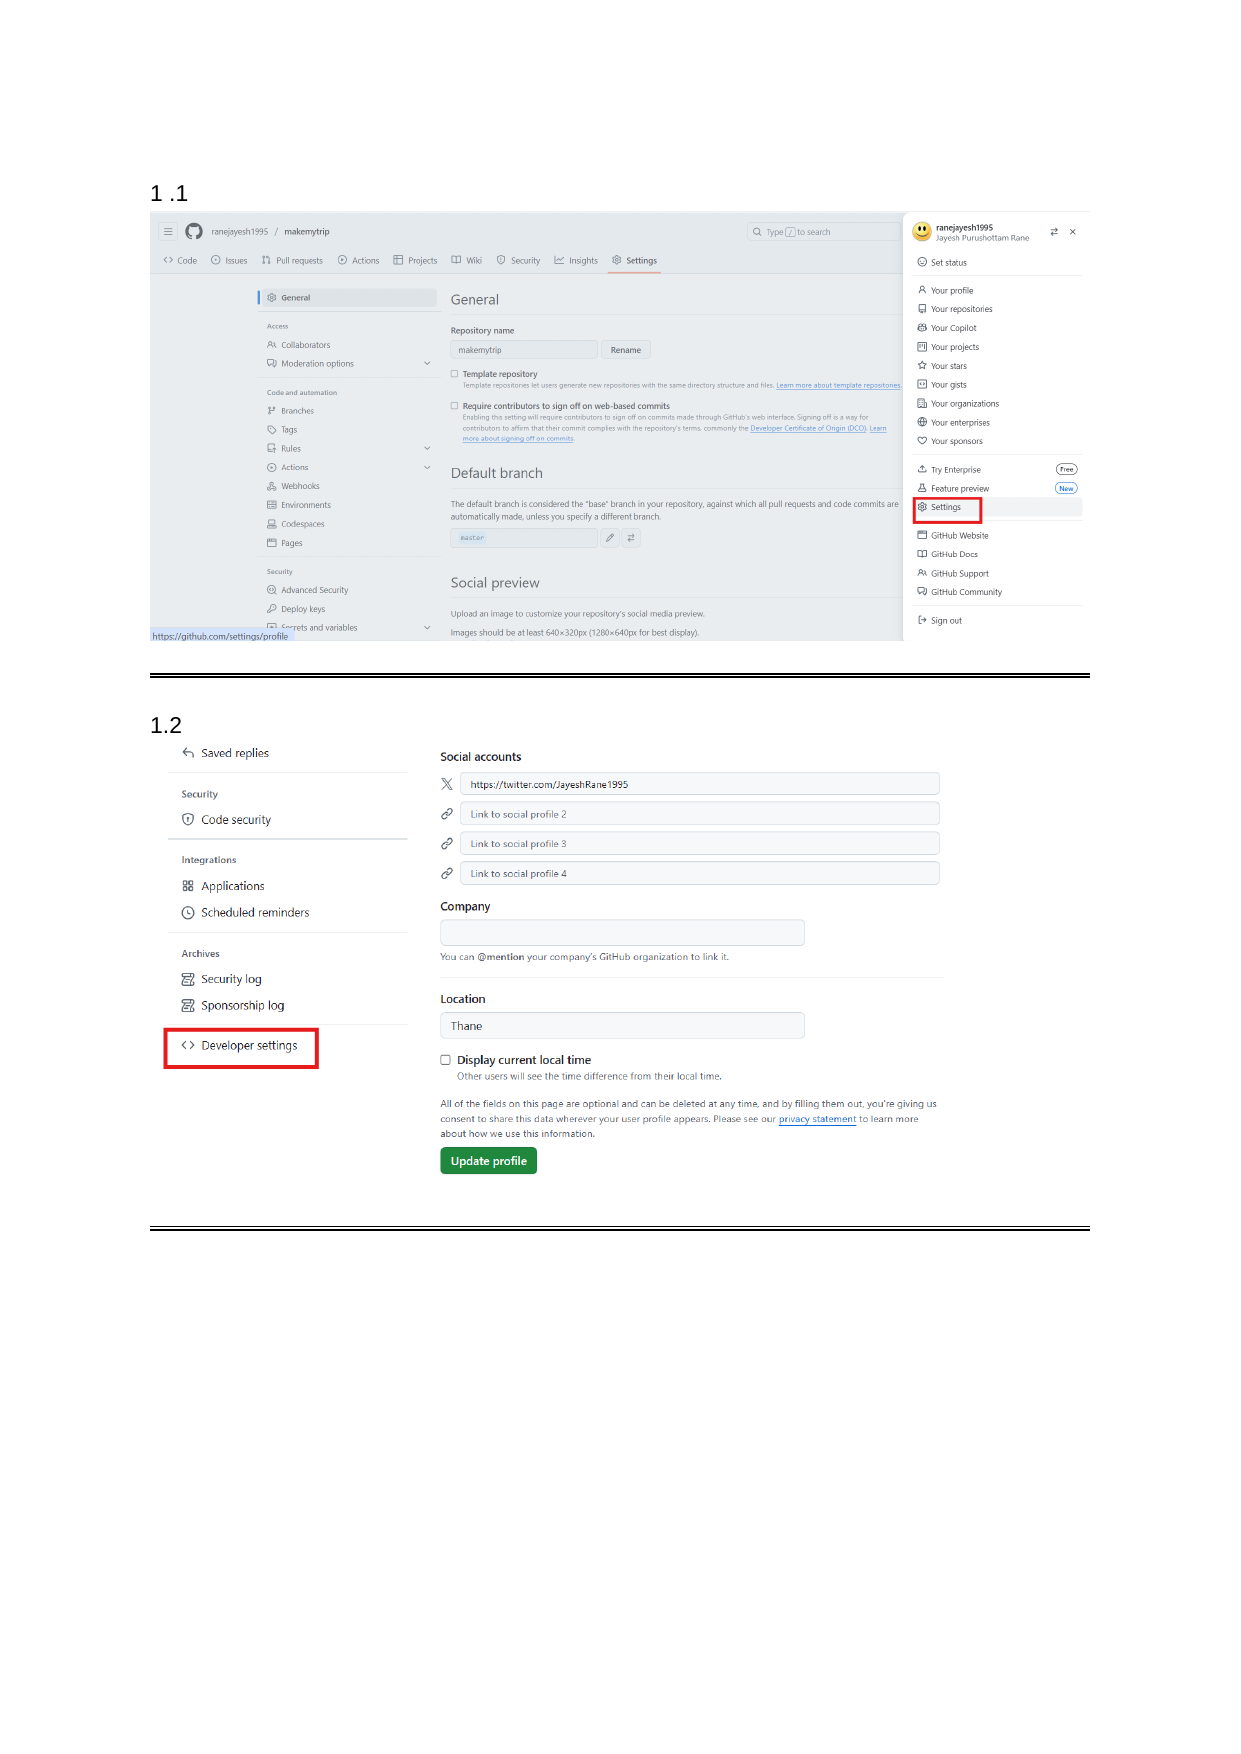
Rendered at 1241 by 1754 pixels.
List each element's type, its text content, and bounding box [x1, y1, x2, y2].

text 1 .1 [150, 180, 1090, 207]
picture [150, 210, 1091, 641]
picture [150, 742, 1091, 1194]
text 1.2 [150, 712, 1090, 738]
